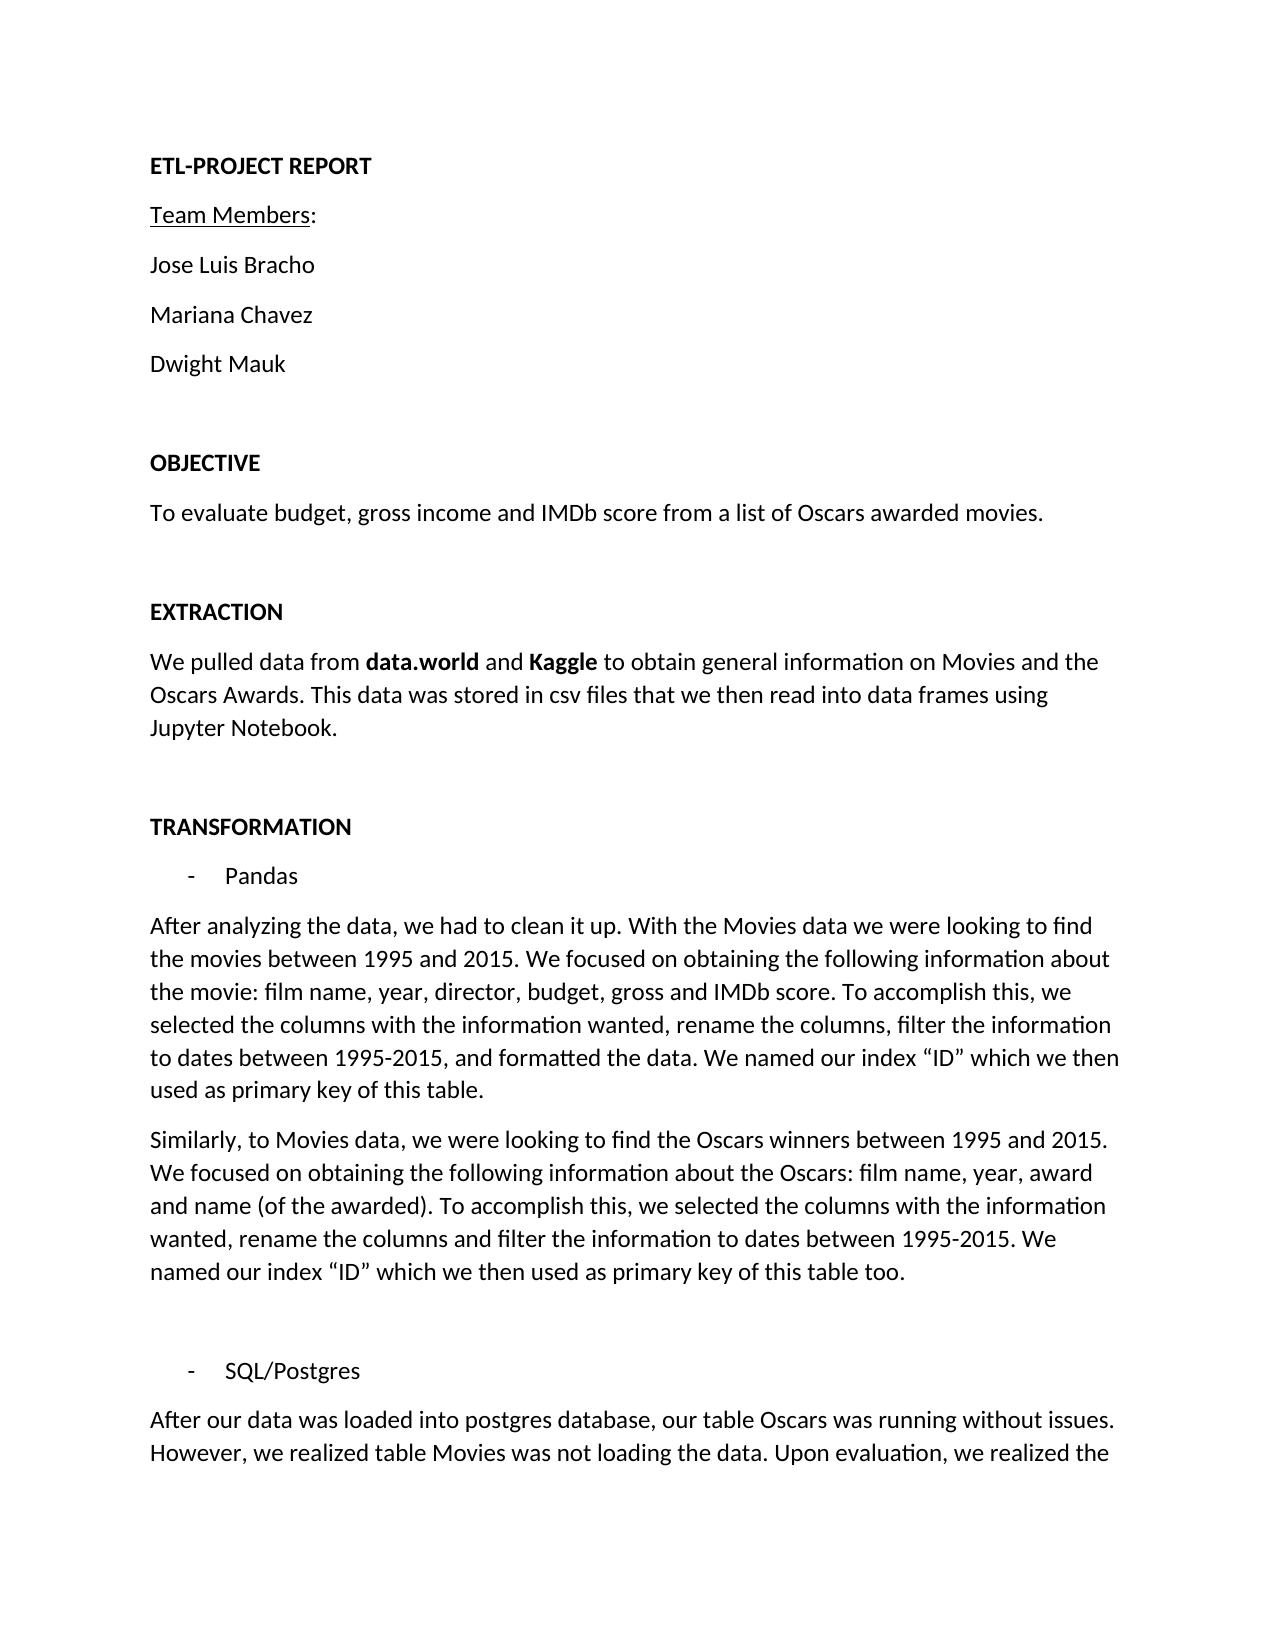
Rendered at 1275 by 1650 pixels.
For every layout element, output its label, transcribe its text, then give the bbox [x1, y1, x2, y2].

text ETL-PROJECT REPORT [150, 150, 1125, 181]
text Jose Luis Bracho [150, 249, 1125, 280]
text OBJECTIVE [150, 447, 1125, 478]
text Dwight Mauk [150, 348, 1125, 379]
list Pandas [187, 860, 1125, 891]
text After analyzing the data, we had to clean it up. With the Movies data we were looking to find the movies between 1995 and 2015. We focused on obtaining the following information about the movie: film name, year, director, budget, gross and IMDb score. To accomplish this, we selected the columns with the information wanted, rename the columns, filter the information to dates between 1995-2015, and formatted the data. We named our index “ID” which we then used as primary key of this table. [150, 910, 1125, 1105]
text Similarly, to Movies data, we were looking to find the Oscars winners between 1995 and 2015. We focused on obtaining the following information about the Oscars: film name, year, award and name (of the awarded). To accomplish this, we selected the columns with the information wanted, rename the columns and filter the information to dates between 1995-2015. We named our index “ID” which we then used as primary key of this table too. [150, 1124, 1125, 1286]
text TRANSFORMATION [150, 811, 1125, 841]
text EXTRACTION [150, 596, 1125, 627]
text Team Members: [150, 199, 1125, 230]
text To evaluate budget, gross income and IMDb score from a list of Oscars awarded movies. [150, 497, 1125, 528]
list SQL/Postgres [187, 1355, 1125, 1386]
text Mariana Chavez [150, 299, 1125, 329]
text We pulled data from data.world and Kaggle to obtain general information on Movies and the Oscars Awards. This data was stored in csv files that we then read into data frames using Jupyter Notebook. [150, 646, 1125, 742]
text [150, 1404, 1125, 1468]
